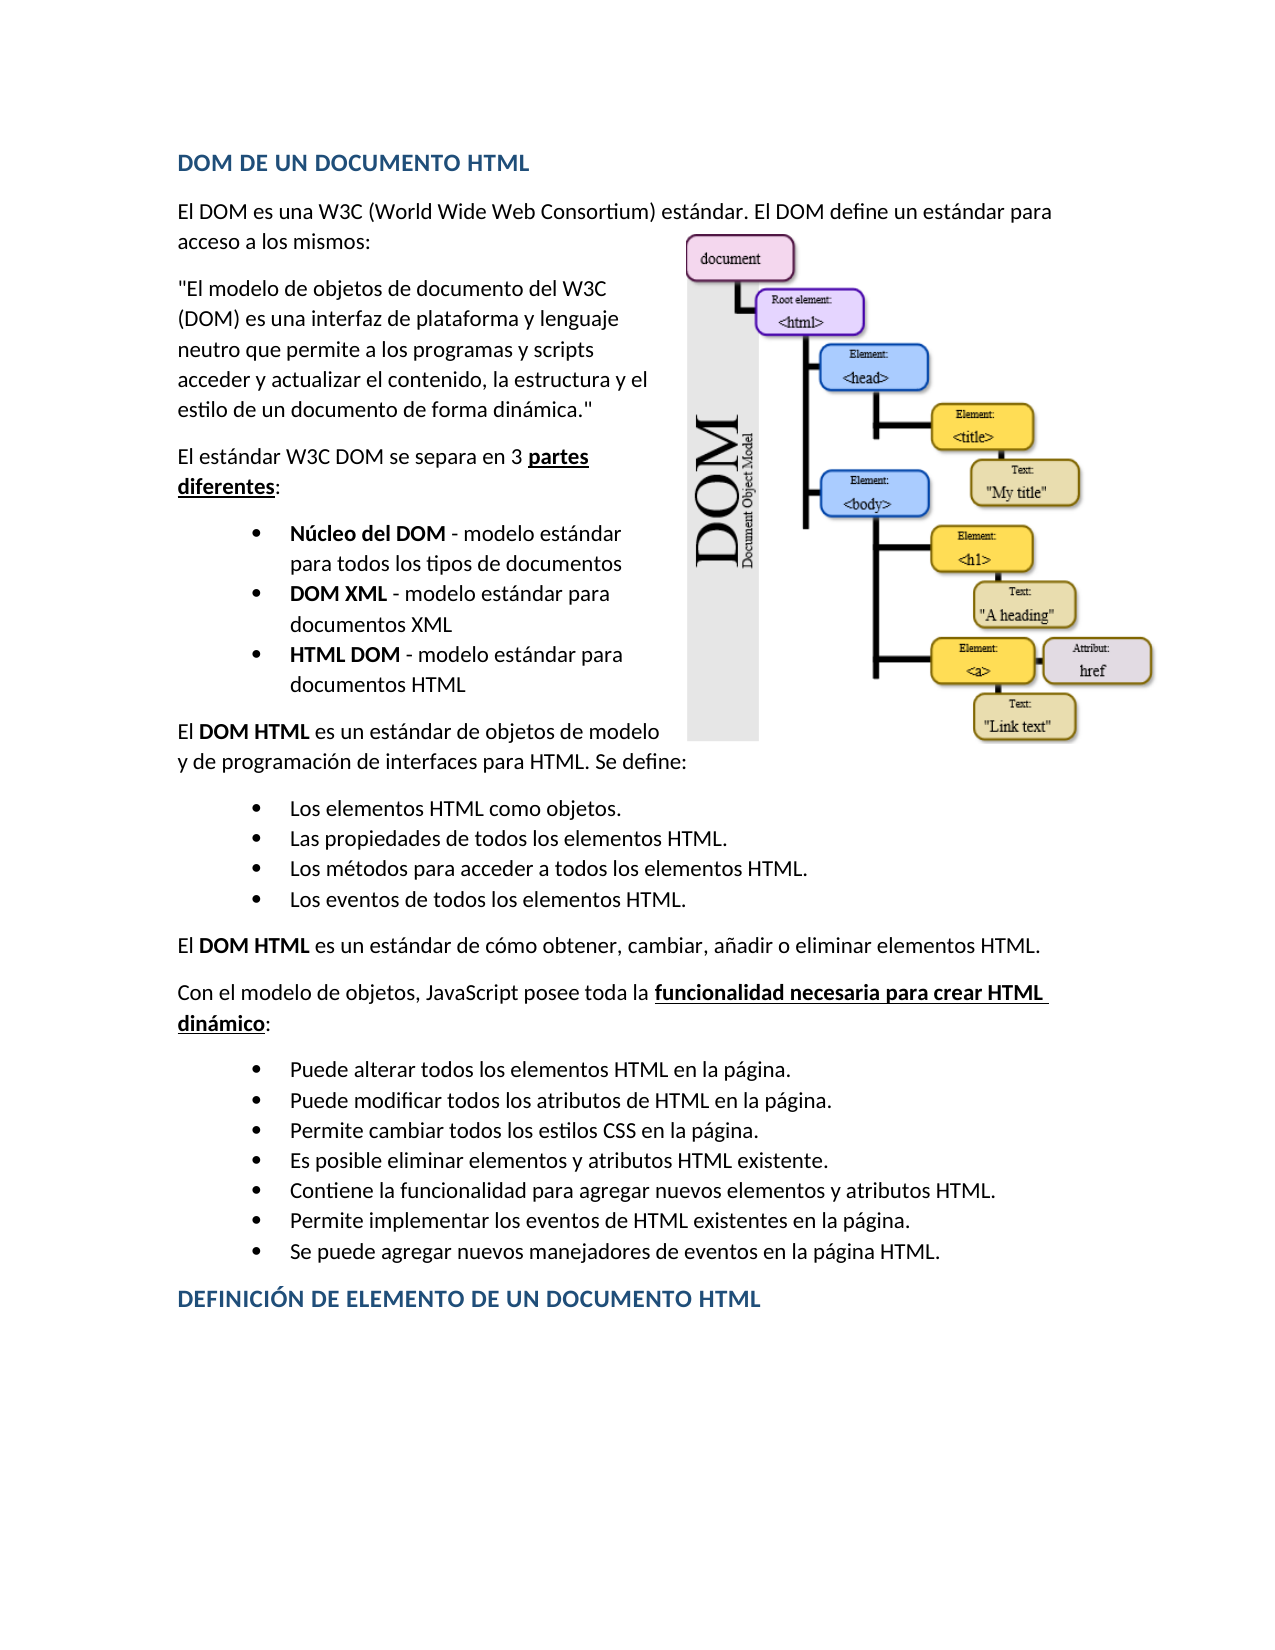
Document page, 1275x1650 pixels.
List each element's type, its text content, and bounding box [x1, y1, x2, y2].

text DOM DE UN DOCUMENTO HTML [177, 148, 1098, 178]
text Con el modelo de objetos, JavaScript posee toda la funcionalidad necesaria para crear HTML dinámico: [177, 978, 1098, 1037]
list Los elementos HTML como objetos. [252, 794, 1098, 822]
list DOM XML - modelo estándar para documentos XML [252, 579, 686, 638]
list Las propiedades de todos los elementos HTML. [252, 824, 1098, 852]
list Núcleo del DOM - modelo estándar para todos los tipos de documentos [252, 519, 686, 577]
picture [686, 234, 1161, 744]
list Permite cambiar todos los estilos CSS en la página. [252, 1116, 1098, 1144]
text El estándar W3C DOM se separa en 3 partes diferentes: [177, 442, 686, 500]
list HTML DOM - modelo estándar para documentos HTML [252, 640, 686, 698]
text El DOM HTML es un estándar de cómo obtener, cambiar, añadir o eliminar elementos HTML. [177, 932, 1098, 959]
text El DOM es una W3C (World Wide Web Consortium) estándar. El DOM define un estándar para acceso a los mismos: [177, 197, 1098, 255]
list Puede alterar todos los elementos HTML en la página. [252, 1056, 1098, 1083]
list Puede modificar todos los atributos de HTML en la página. [252, 1086, 1098, 1114]
list Permite implementar los eventos de HTML existentes en la página. [252, 1207, 1098, 1234]
text DEFINICIÓN DE ELEMENTO DE UN DOCUMENTO HTML [177, 1284, 1098, 1314]
list Es posible eliminar elementos y atributos HTML existente. [252, 1146, 1098, 1174]
list Los métodos para acceder a todos los elementos HTML. [252, 854, 1098, 882]
list Contiene la funcionalidad para agregar nuevos elementos y atributos HTML. [252, 1176, 1098, 1204]
text El DOM HTML es un estándar de objetos de modelo y de programación de interfaces para HTML. Se define: [177, 717, 1098, 775]
list Los eventos de todos los elementos HTML. [252, 885, 1098, 913]
list Se puede agregar nuevos manejadores de eventos en la página HTML. [252, 1237, 1098, 1265]
